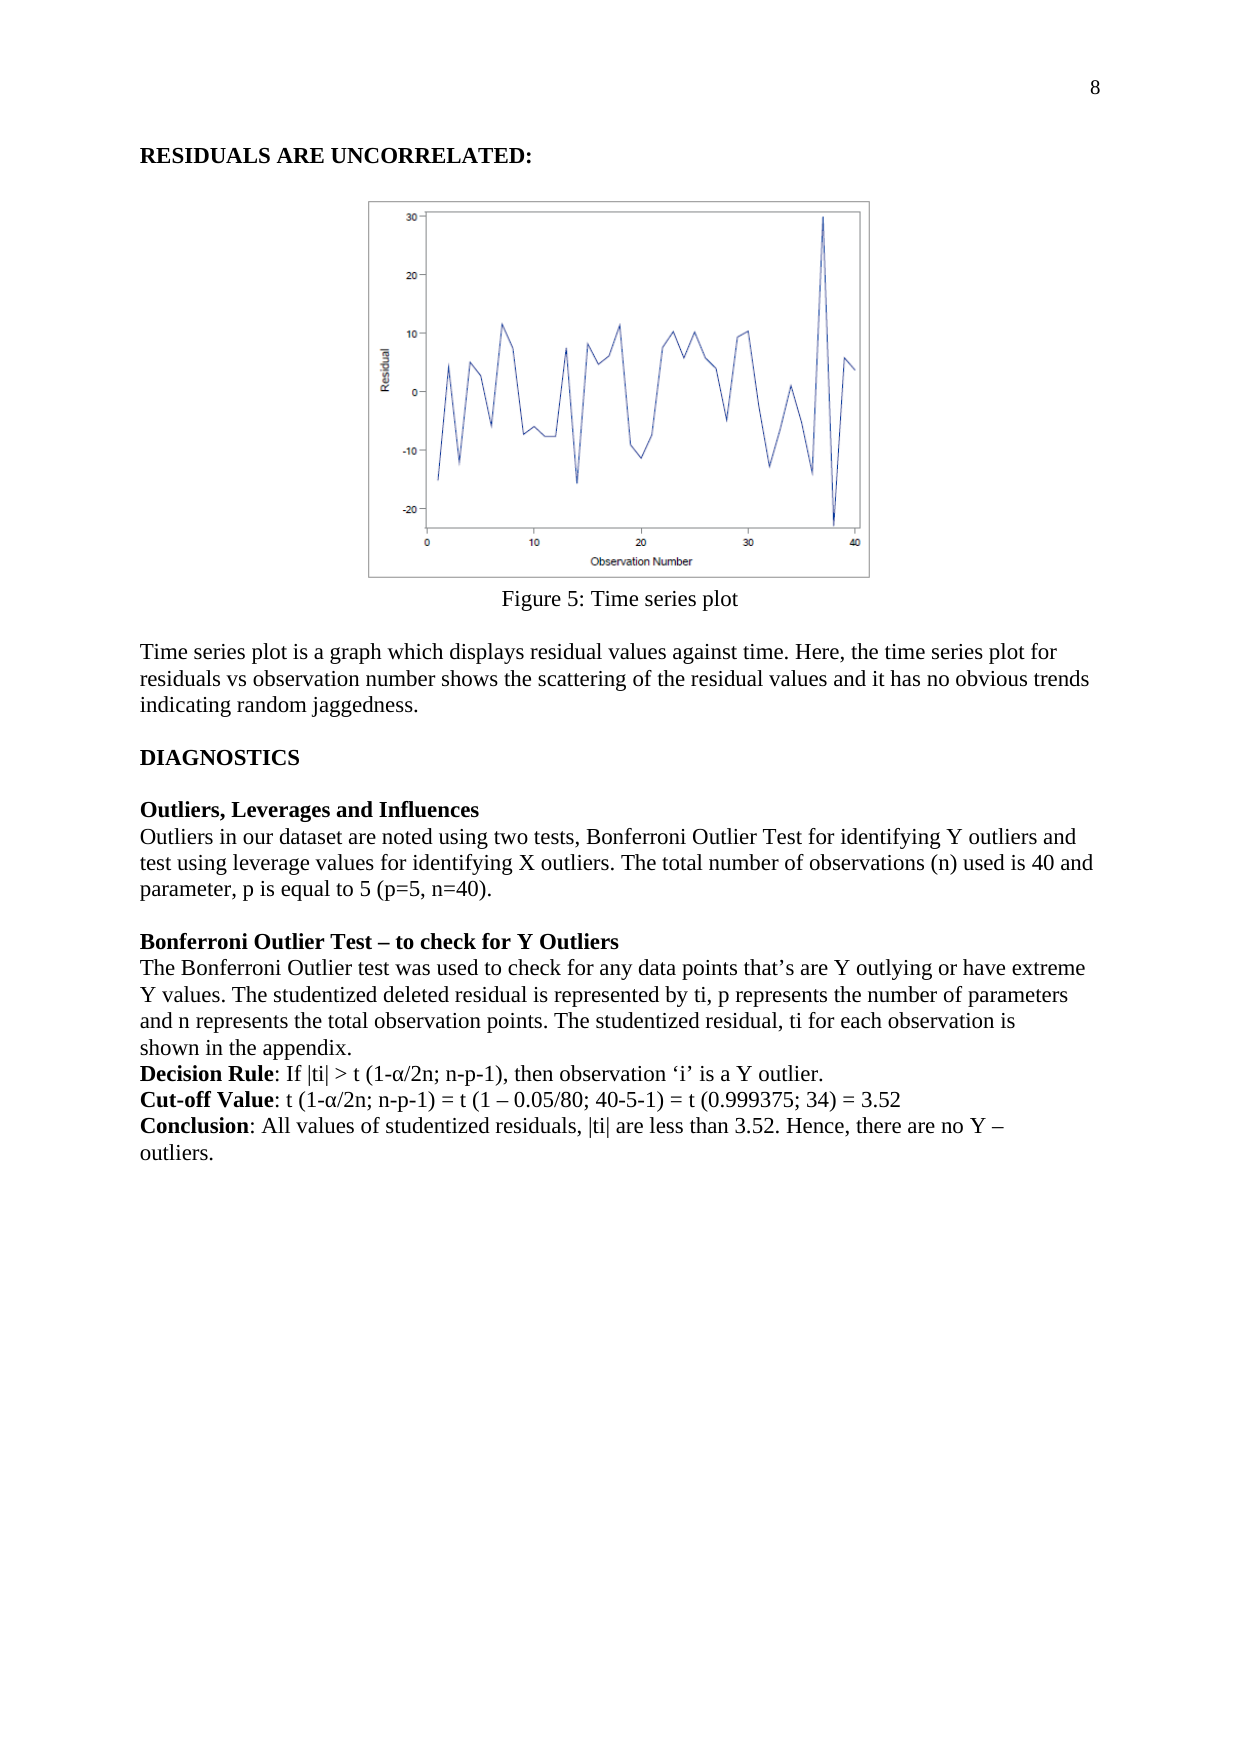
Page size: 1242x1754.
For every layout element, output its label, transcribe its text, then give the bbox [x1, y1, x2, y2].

text RESIDUALS ARE UNCORRELATED: [139, 142, 1100, 168]
text The Bonferroni Outlier test was used to check for any data points that’s are Y outlying or have extreme [139, 954, 1100, 981]
text Time series plot is a graph which displays residual values against time. Here, the time series plot for residuals vs observation number shows the scattering of the residual values and it has no obvious trends [139, 638, 1100, 691]
picture [361, 194, 878, 586]
text Decision Rule: If |ti| > t (1-α/2n; n-p-1), then observation ‘i’ is a Y outlier. [139, 1060, 1100, 1086]
text and n represents the total observation points. The studentized residual, ti for each observation is [139, 1007, 1100, 1033]
text Outliers in our dataset are noted using two tests, Bonferroni Outlier Test for identifying Y outliers and test using leverage values for identifying X outliers. The total number of observations (n) used is 40 and parameter, p is equal to 5 (p=5, n=40). [139, 823, 1100, 902]
text Conclusion: All values of studentized residuals, |ti| are less than 3.52. Hence, there are no Y – [139, 1113, 1100, 1139]
text outliers. [139, 1139, 1100, 1165]
text indicating random jaggedness. [139, 691, 1100, 717]
text Figure 5: Time series plot [139, 586, 1100, 612]
text Outliers, Leverages and Influences [139, 796, 1100, 823]
text Cut-off Value: t (1-α/2n; n-p-1) = t (1 – 0.05/80; 40-5-1) = t (0.999375; 34) = 3.52 [139, 1086, 1100, 1113]
text Y values. The studentized deleted residual is represented by ti, p represents the number of parameters [139, 981, 1100, 1007]
text Bonferroni Outlier Test – to check for Y Outliers [139, 928, 1100, 954]
text DIAGNOSTICS [139, 744, 1100, 770]
text shown in the appendix. [139, 1033, 1100, 1060]
